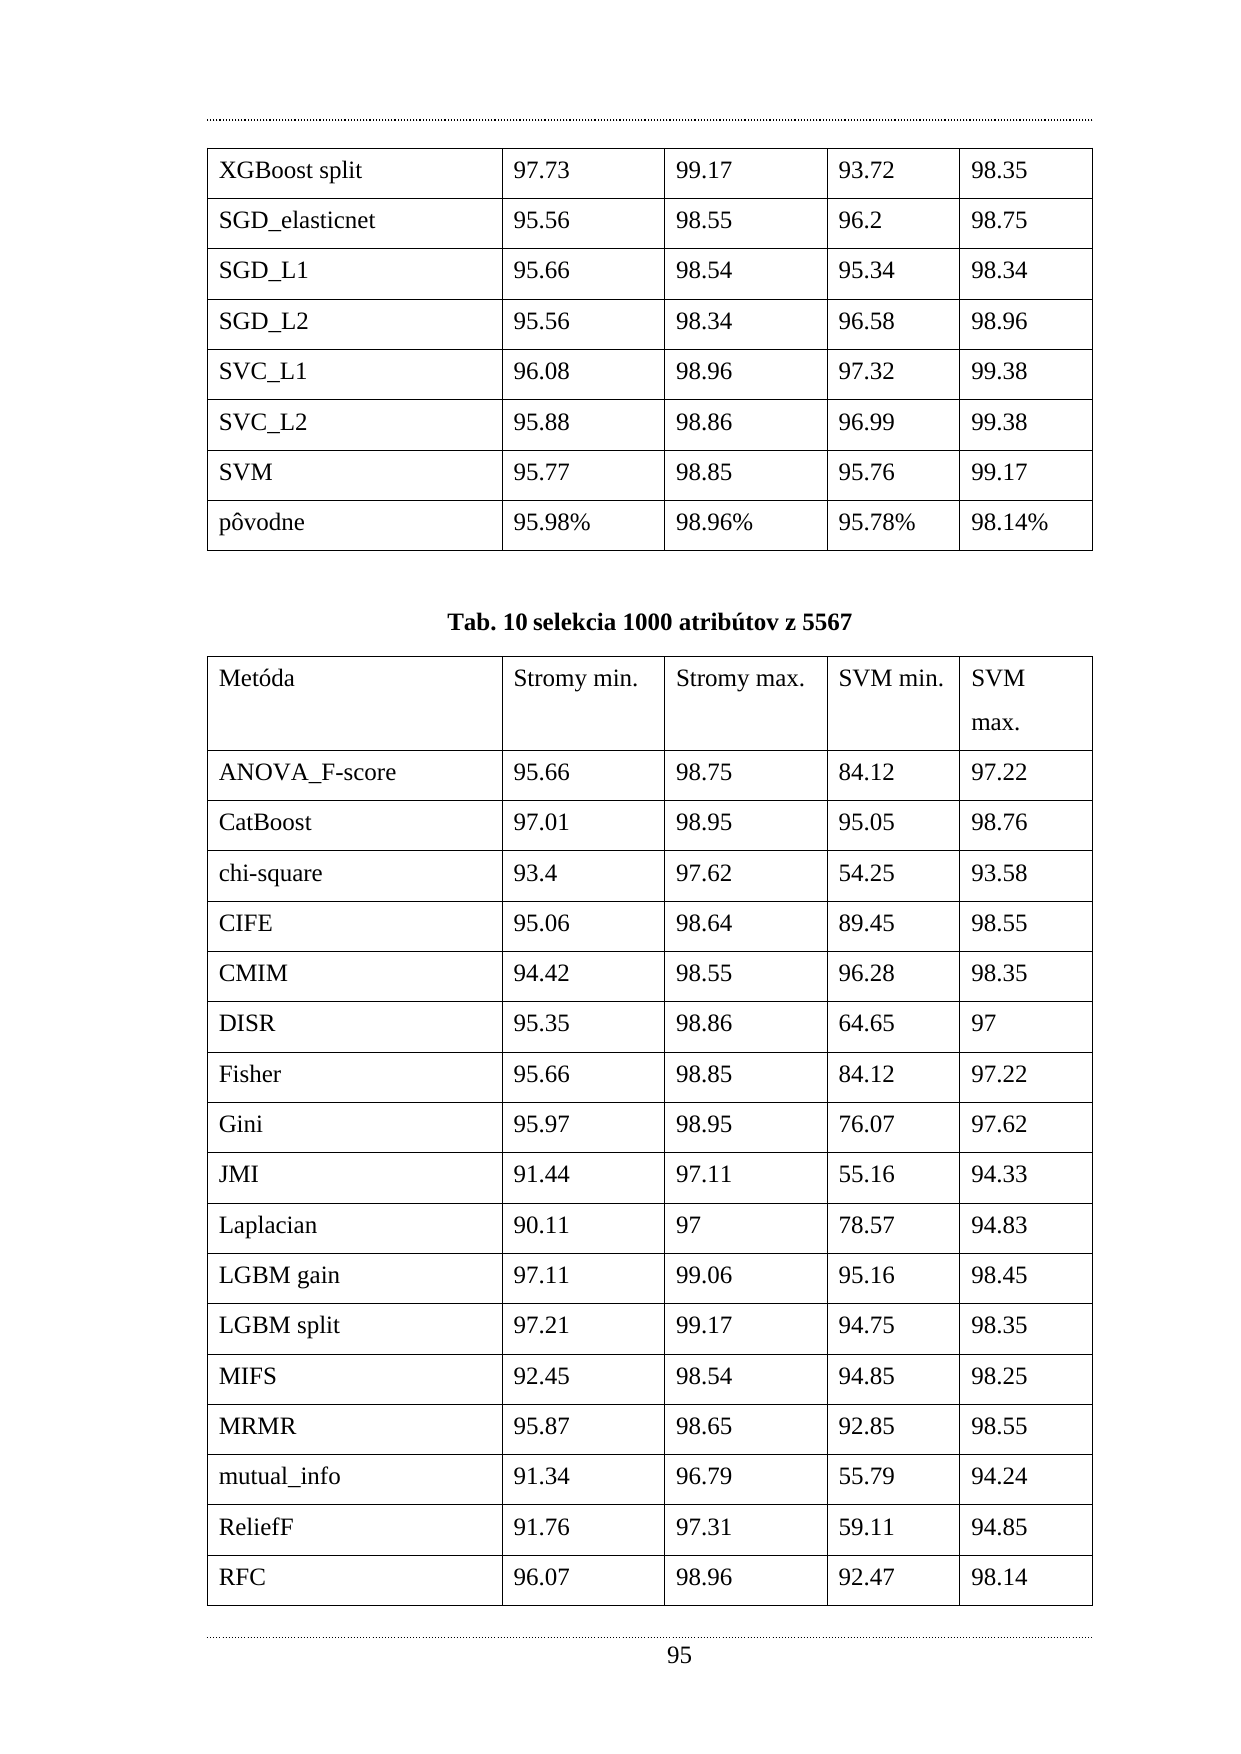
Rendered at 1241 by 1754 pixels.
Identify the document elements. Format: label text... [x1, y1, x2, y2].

table_cell 95.34 [828, 249, 959, 299]
table_cell SGD_L1 [208, 249, 502, 299]
table_cell 96.28 [828, 952, 959, 1001]
table_cell 98.85 [665, 451, 827, 500]
table_header Stromy min. [503, 657, 664, 750]
table_header Stromy max. [665, 657, 827, 750]
table_cell LGBM gain [208, 1254, 502, 1303]
table_cell 84.12 [828, 751, 959, 800]
table_cell 98.34 [665, 300, 827, 349]
table_cell 95.97 [503, 1103, 664, 1152]
table_cell 94.85 [960, 1505, 1092, 1555]
table_cell LGBM split [208, 1304, 502, 1353]
table_cell 99.38 [960, 400, 1092, 449]
table_cell 98.96 [665, 350, 827, 399]
table_cell 92.47 [828, 1556, 959, 1605]
table_cell 95.16 [828, 1254, 959, 1303]
table_cell 96.08 [503, 350, 664, 399]
table_cell 95.05 [828, 801, 959, 850]
table_cell 97.73 [503, 149, 664, 198]
table_cell pôvodne [208, 501, 502, 550]
table_cell 98.76 [960, 801, 1092, 850]
table_cell 94.42 [503, 952, 664, 1001]
table_cell 98.55 [960, 902, 1092, 951]
table_cell SVC_L1 [208, 350, 502, 399]
table_cell 92.85 [828, 1405, 959, 1454]
table_cell 98.35 [960, 149, 1092, 198]
table_cell 95.98% [503, 501, 664, 550]
table_cell 98.65 [665, 1405, 827, 1454]
table_cell JMI [208, 1153, 502, 1202]
table_cell 98.96% [665, 501, 827, 550]
table_cell chi-square [208, 851, 502, 901]
table_cell 96.58 [828, 300, 959, 349]
table_cell 95.56 [503, 199, 664, 248]
table_cell 98.95 [665, 801, 827, 850]
table_cell 98.14 [960, 1556, 1092, 1605]
table_cell 99.17 [665, 149, 827, 198]
table_cell 76.07 [828, 1103, 959, 1152]
table_cell 98.54 [665, 249, 827, 299]
table_cell DISR [208, 1002, 502, 1052]
table_cell 97.62 [665, 851, 827, 901]
table_header SVM min. [828, 657, 959, 750]
table_cell 99.38 [960, 350, 1092, 399]
table_cell 90.11 [503, 1204, 664, 1253]
table_cell Laplacian [208, 1204, 502, 1253]
table_cell 98.96 [960, 300, 1092, 349]
table_cell 98.35 [960, 1304, 1092, 1353]
table_cell 96.2 [828, 199, 959, 248]
table_cell 94.75 [828, 1304, 959, 1353]
table_cell 92.45 [503, 1355, 664, 1404]
table_cell mutual_info [208, 1455, 502, 1504]
table_cell 98.45 [960, 1254, 1092, 1303]
table_cell Fisher [208, 1053, 502, 1102]
table_cell 97.01 [503, 801, 664, 850]
table_cell 99.17 [960, 451, 1092, 500]
table_cell 91.76 [503, 1505, 664, 1555]
table_cell 64.65 [828, 1002, 959, 1052]
table_cell 98.75 [665, 751, 827, 800]
table_cell 98.85 [665, 1053, 827, 1102]
table_cell 99.17 [665, 1304, 827, 1353]
table_cell MRMR [208, 1405, 502, 1454]
table_cell 93.4 [503, 851, 664, 901]
table_cell 97.22 [960, 751, 1092, 800]
table_cell 98.25 [960, 1355, 1092, 1404]
table_cell 97.21 [503, 1304, 664, 1353]
table_cell 96.99 [828, 400, 959, 449]
table_cell SVC_L2 [208, 400, 502, 449]
table_header Metóda [208, 657, 502, 750]
table_cell 98.95 [665, 1103, 827, 1152]
table_cell 98.55 [665, 199, 827, 248]
table_cell 98.96 [665, 1556, 827, 1605]
table_cell 98.86 [665, 400, 827, 449]
table_cell CatBoost [208, 801, 502, 850]
table_cell 94.85 [828, 1355, 959, 1404]
table_header SVM max. [960, 657, 1092, 750]
table_cell 94.83 [960, 1204, 1092, 1253]
table_cell 97.31 [665, 1505, 827, 1555]
table_cell 97.22 [960, 1053, 1092, 1102]
table_cell 94.24 [960, 1455, 1092, 1504]
table_cell 98.34 [960, 249, 1092, 299]
table_cell 96.79 [665, 1455, 827, 1504]
table_cell 55.16 [828, 1153, 959, 1202]
table_cell 96.07 [503, 1556, 664, 1605]
table_cell 97.62 [960, 1103, 1092, 1152]
table_cell SVM [208, 451, 502, 500]
table_cell 98.35 [960, 952, 1092, 1001]
table_cell 78.57 [828, 1204, 959, 1253]
table_cell 95.56 [503, 300, 664, 349]
table_cell 97 [665, 1204, 827, 1253]
table_cell 91.34 [503, 1455, 664, 1504]
table_cell MIFS [208, 1355, 502, 1404]
table_cell 98.54 [665, 1355, 827, 1404]
table_cell 94.33 [960, 1153, 1092, 1202]
table_cell 99.06 [665, 1254, 827, 1303]
table_cell 95.66 [503, 249, 664, 299]
table_cell SGD_L2 [208, 300, 502, 349]
table_cell 95.88 [503, 400, 664, 449]
table_cell 98.55 [665, 952, 827, 1001]
table_cell 95.66 [503, 751, 664, 800]
table_cell 59.11 [828, 1505, 959, 1555]
table_cell RFC [208, 1556, 502, 1605]
table_cell 95.78% [828, 501, 959, 550]
table_cell 54.25 [828, 851, 959, 901]
table_cell XGBoost split [208, 149, 502, 198]
table_cell 97.11 [503, 1254, 664, 1303]
text Tab. 10 selekcia 1000 atribútov z 5567 [207, 607, 1092, 636]
table_cell 91.44 [503, 1153, 664, 1202]
table_cell 97.11 [665, 1153, 827, 1202]
table_cell 84.12 [828, 1053, 959, 1102]
table_cell SGD_elasticnet [208, 199, 502, 248]
table_cell 98.75 [960, 199, 1092, 248]
table_cell 95.77 [503, 451, 664, 500]
table_cell 89.45 [828, 902, 959, 951]
table_cell 97 [960, 1002, 1092, 1052]
table_cell 95.06 [503, 902, 664, 951]
table_cell 98.14% [960, 501, 1092, 550]
table_cell 98.55 [960, 1405, 1092, 1454]
table_cell ANOVA_F-score [208, 751, 502, 800]
table_cell 55.79 [828, 1455, 959, 1504]
table_cell 95.35 [503, 1002, 664, 1052]
table_cell 97.32 [828, 350, 959, 399]
table_cell 98.64 [665, 902, 827, 951]
table_cell 95.66 [503, 1053, 664, 1102]
table_cell 95.87 [503, 1405, 664, 1454]
table_cell 98.86 [665, 1002, 827, 1052]
table_cell ReliefF [208, 1505, 502, 1555]
table_cell Gini [208, 1103, 502, 1152]
table_cell CMIM [208, 952, 502, 1001]
table_cell CIFE [208, 902, 502, 951]
table_cell 95.76 [828, 451, 959, 500]
table_cell 93.72 [828, 149, 959, 198]
table_cell 93.58 [960, 851, 1092, 901]
